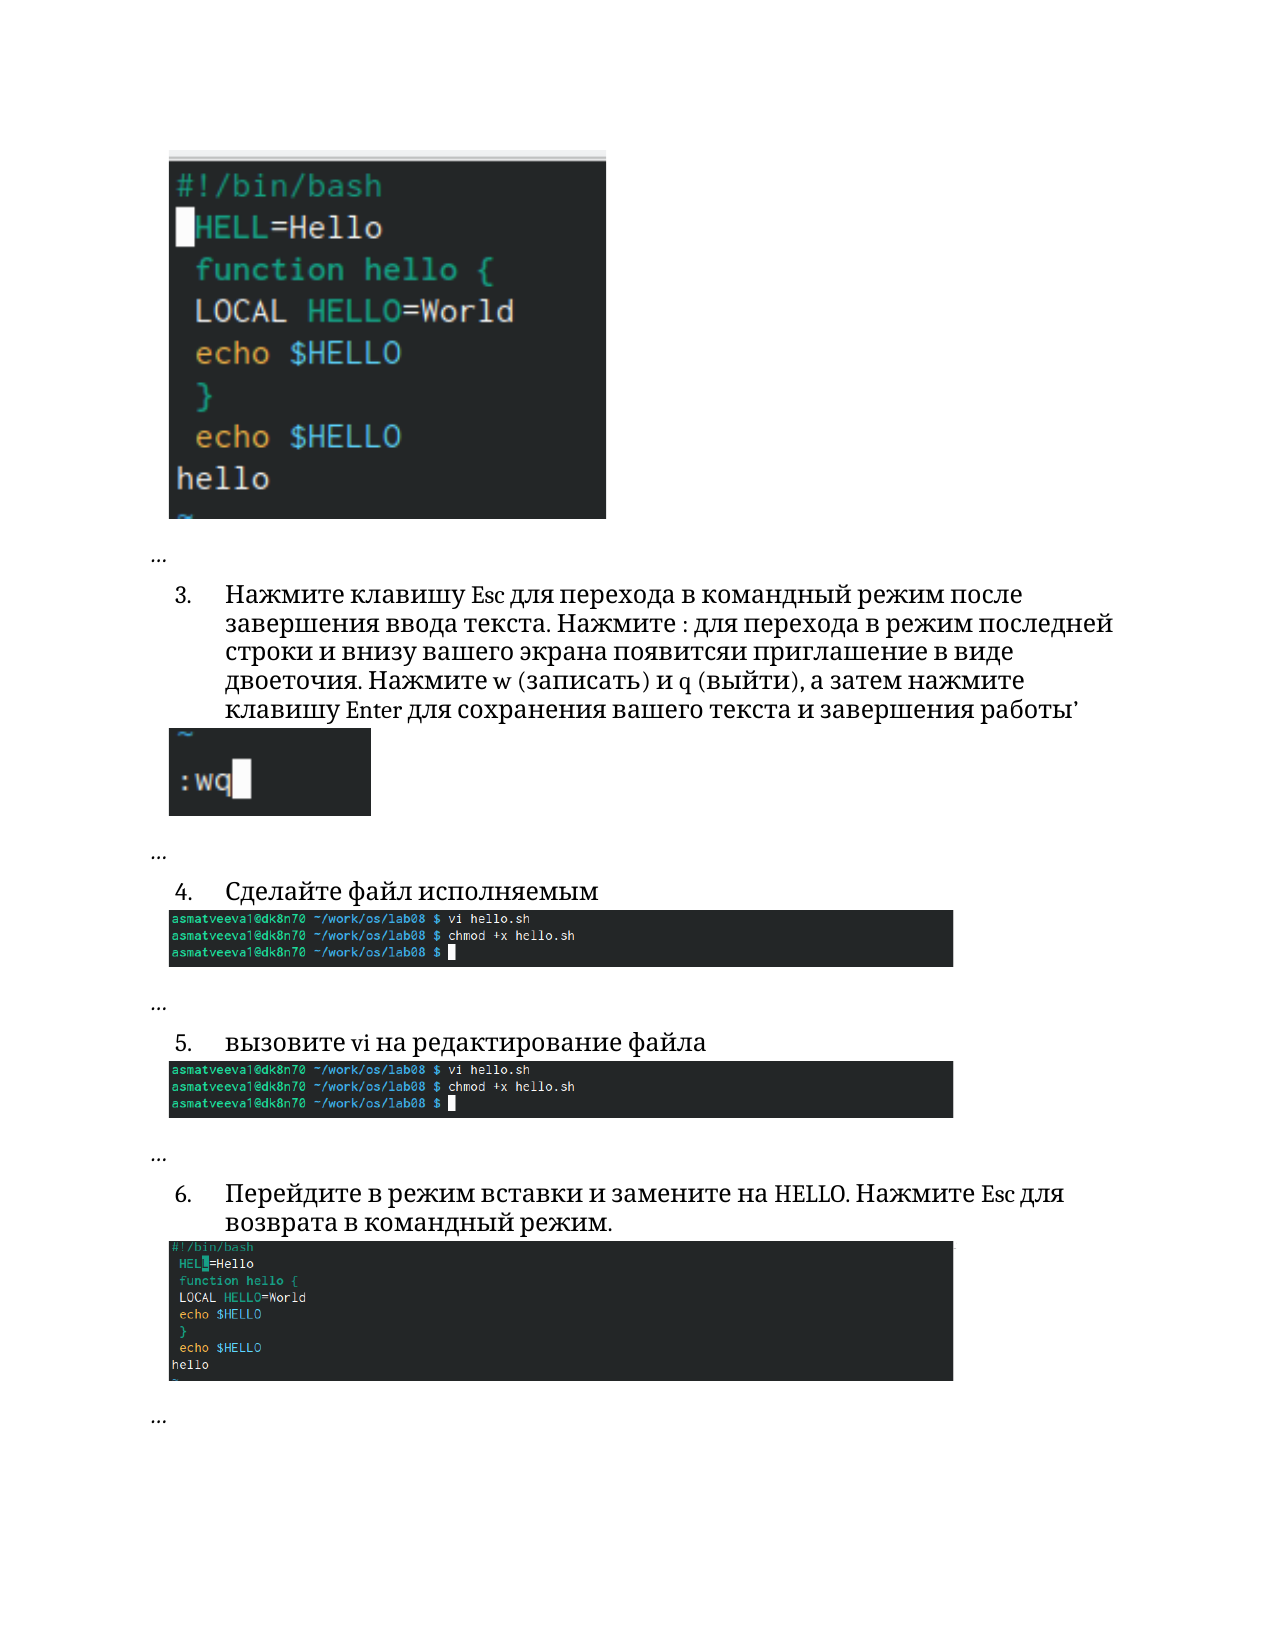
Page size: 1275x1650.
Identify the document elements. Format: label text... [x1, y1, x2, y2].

picture [168, 728, 371, 816]
picture [168, 1061, 957, 1118]
text … [150, 837, 1125, 865]
list вызовите vi на редактирование файла [175, 1029, 1125, 1058]
text … [150, 539, 1125, 568]
list Нажмите клавишу Esc для перехода в командный режим после завершения ввода текста. Нажмите : для перехода в режим последней строки и внизу вашего экрана появитсяи приглашение в виде двоеточия. Нажмите w (записать) и q (выйти), а затем нажмите клавишу Enter для сохранения вашего текста и завершения работы’ [175, 581, 1125, 724]
picture [168, 910, 957, 967]
text … [150, 1401, 1125, 1430]
picture [168, 150, 607, 519]
picture [168, 1241, 957, 1381]
text … [150, 988, 1125, 1016]
text … [150, 1138, 1125, 1167]
list Сделайте файл исполняемым [175, 878, 1125, 907]
list Перейдите в режим вставки и замените на HELLO. Нажмите Esc для возврата в командный режим. [175, 1180, 1125, 1237]
